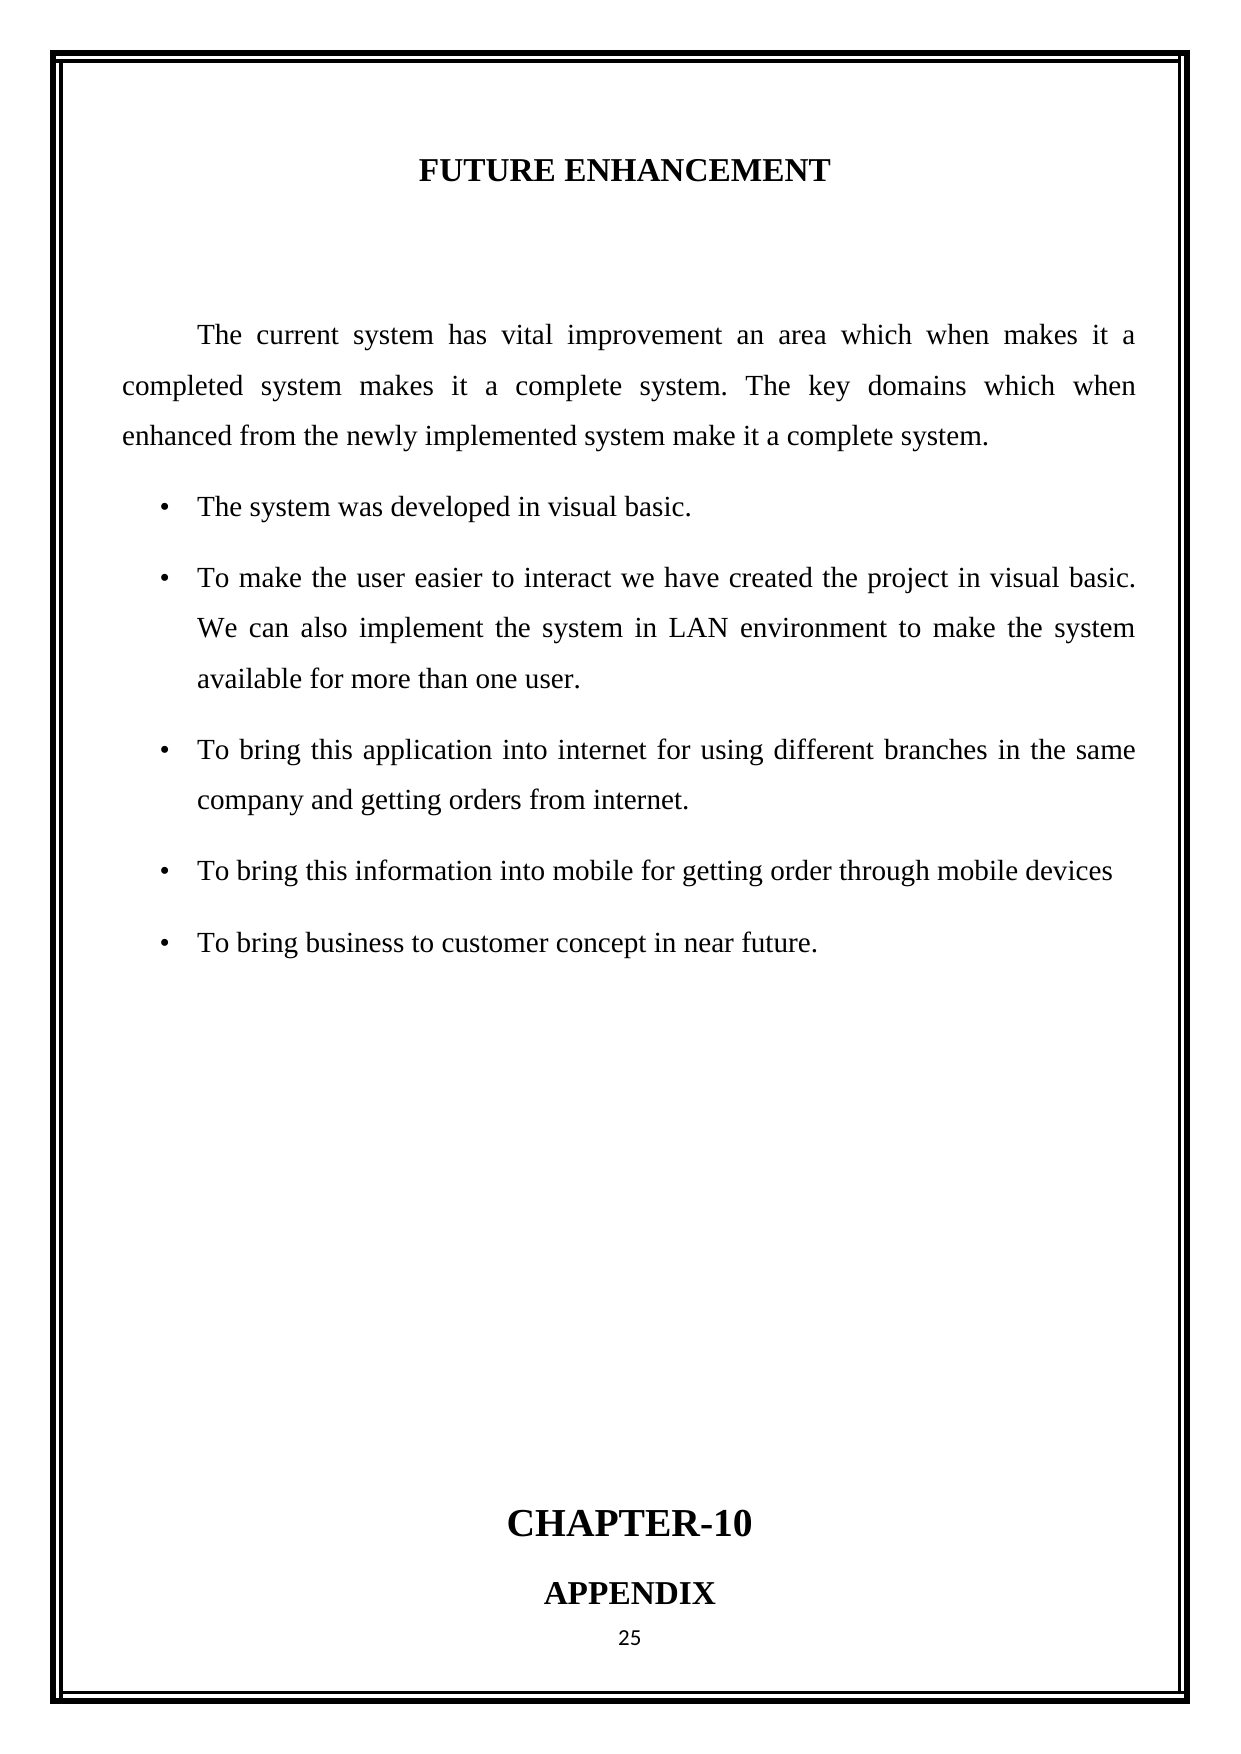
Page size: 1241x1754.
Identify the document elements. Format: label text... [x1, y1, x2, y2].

list To bring business to customer concept in near future. [159, 925, 1137, 958]
list To bring this information into mobile for getting order through mobile devices [159, 853, 1137, 887]
list To make the user easier to interact we have created the project in visual basic. We can also implement the system in LAN environment to make the system available for more than one user. [159, 560, 1137, 694]
list The system was developed in visual basic. [159, 489, 1137, 523]
list To bring this application into internet for using different branches in the same company and getting orders from internet. [159, 732, 1137, 816]
text The current system has vital improvement an area which when makes it a completed system makes it a complete system. The key domains which when enhanced from the newly implemented system make it a complete system. [122, 317, 1137, 452]
text FUTURE ENHANCEMENT [112, 150, 1137, 188]
text CHAPTER-10 [122, 1500, 1137, 1545]
text APPENDIX [122, 1573, 1137, 1611]
